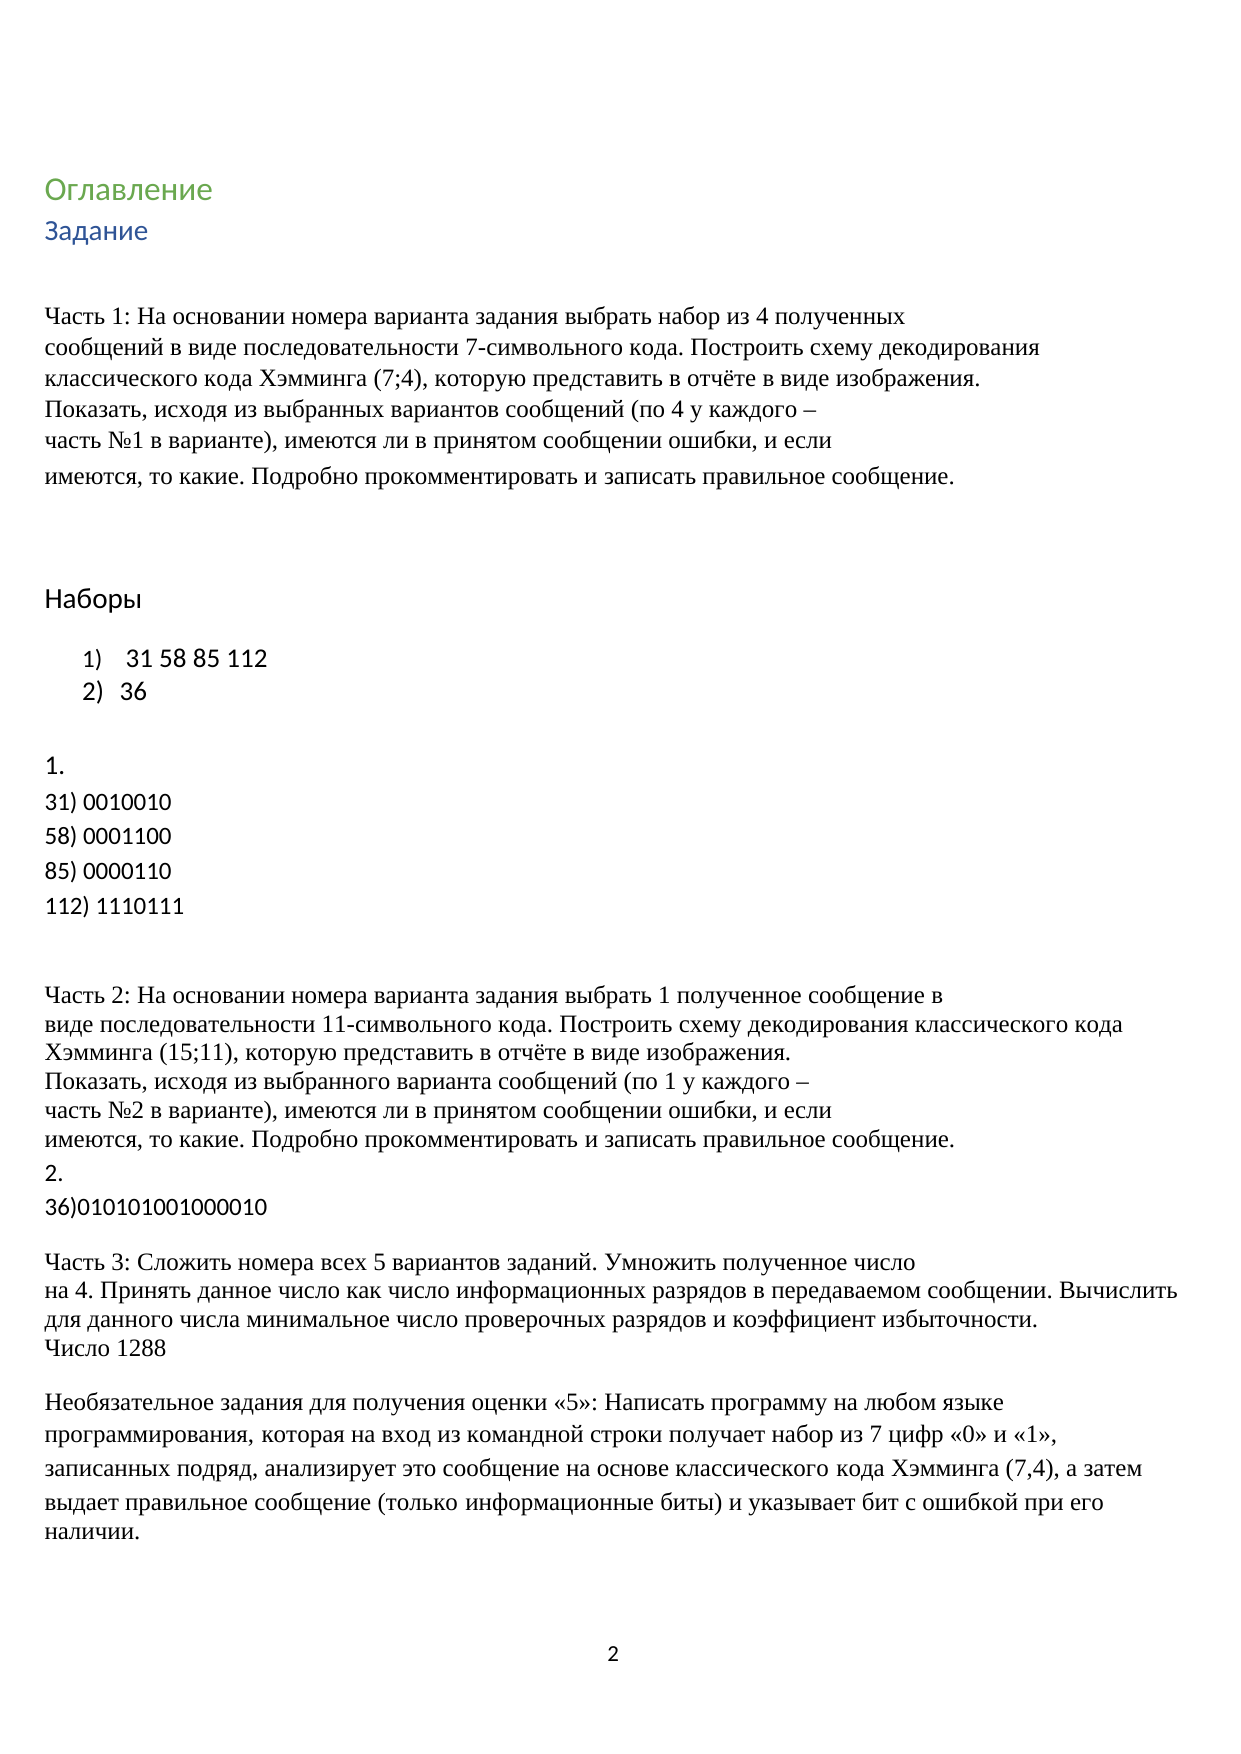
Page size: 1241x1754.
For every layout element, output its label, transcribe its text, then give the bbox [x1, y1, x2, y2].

text Оглавление [44, 168, 1181, 208]
